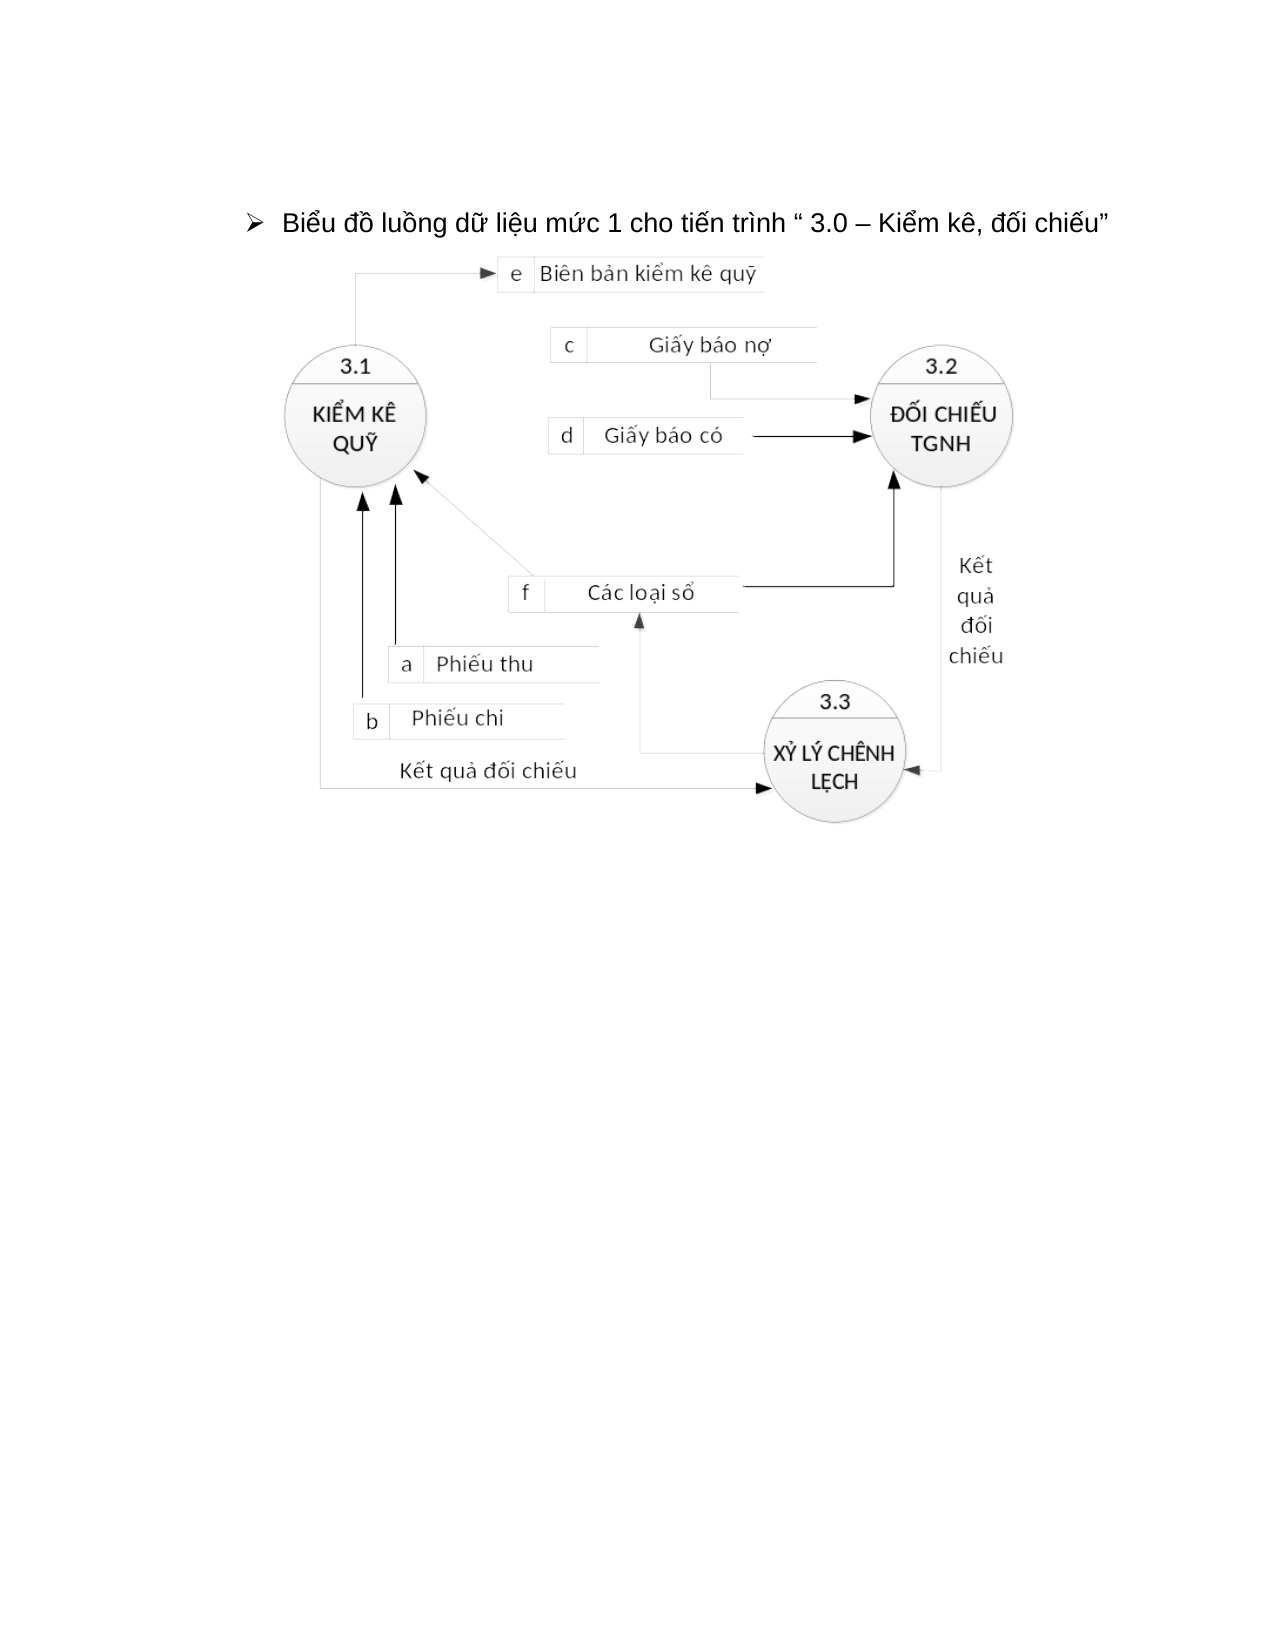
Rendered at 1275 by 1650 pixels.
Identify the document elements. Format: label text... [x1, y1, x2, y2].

list Biểu đồ luồng dữ liệu mức 1 cho tiến trình “ 3.0 – Kiểm kê, đối chiếu” [244, 207, 1157, 238]
